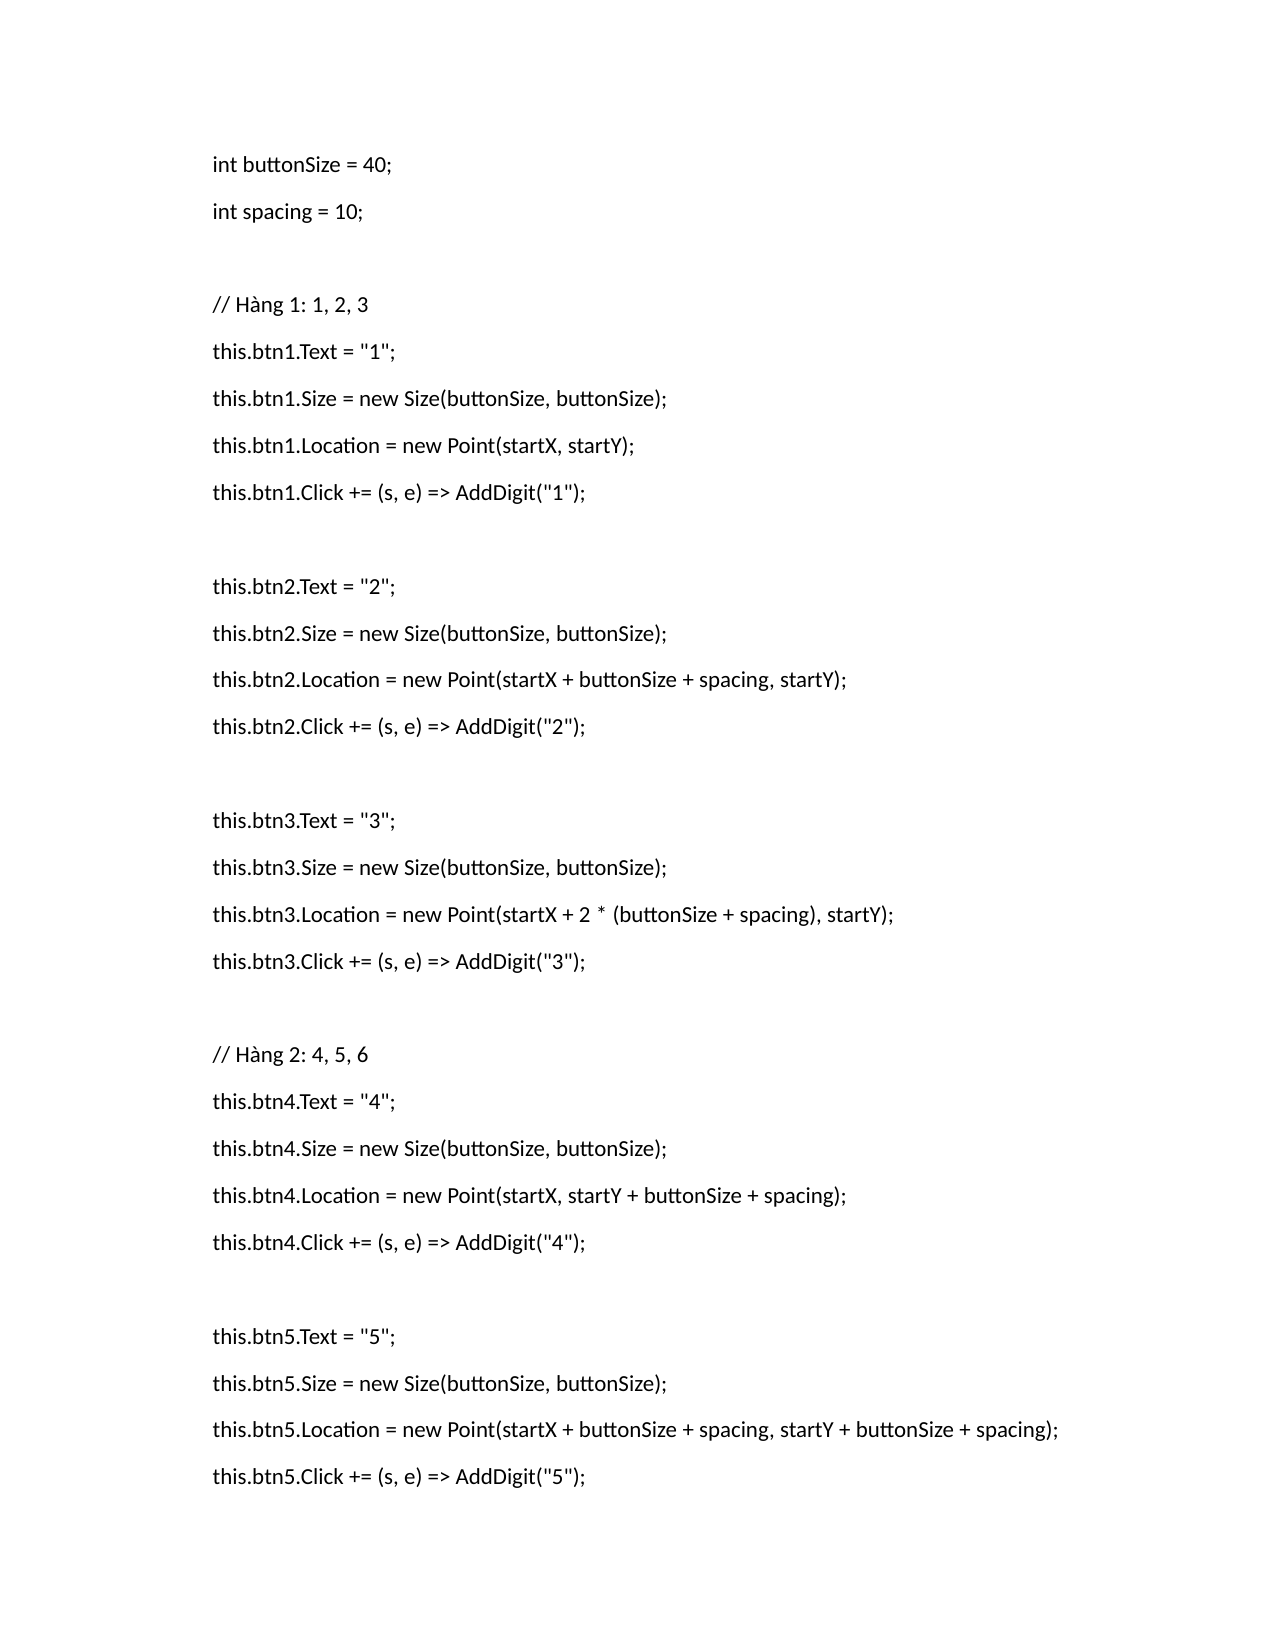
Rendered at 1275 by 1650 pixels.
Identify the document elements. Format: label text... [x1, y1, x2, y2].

text this.btn4.Size = new Size(buttonSize, buttonSize); [150, 1134, 1125, 1162]
text this.btn4.Text = "4"; [150, 1087, 1125, 1116]
text this.btn1.Text = "1"; [150, 337, 1125, 366]
text // Hàng 1: 1, 2, 3 [150, 291, 1125, 319]
text this.btn2.Click += (s, e) => AddDigit("2"); [150, 712, 1125, 741]
text // Hàng 2: 4, 5, 6 [150, 1041, 1125, 1069]
text this.btn5.Size = new Size(buttonSize, buttonSize); [150, 1369, 1125, 1397]
text this.btn1.Click += (s, e) => AddDigit("1"); [150, 478, 1125, 506]
text this.btn3.Size = new Size(buttonSize, buttonSize); [150, 853, 1125, 881]
text this.btn3.Text = "3"; [150, 806, 1125, 834]
text this.btn5.Click += (s, e) => AddDigit("5"); [150, 1462, 1125, 1491]
text this.btn3.Click += (s, e) => AddDigit("3"); [150, 947, 1125, 975]
text this.btn1.Size = new Size(buttonSize, buttonSize); [150, 384, 1125, 412]
text this.btn4.Click += (s, e) => AddDigit("4"); [150, 1228, 1125, 1256]
text this.btn2.Location = new Point(startX + buttonSize + spacing, startY); [150, 666, 1125, 694]
text this.btn1.Location = new Point(startX, startY); [150, 431, 1125, 459]
text this.btn5.Text = "5"; [150, 1322, 1125, 1350]
text int spacing = 10; [150, 197, 1125, 225]
text this.btn4.Location = new Point(startX, startY + buttonSize + spacing); [150, 1181, 1125, 1209]
text this.btn3.Location = new Point(startX + 2 * (buttonSize + spacing), startY); [150, 900, 1125, 928]
text this.btn2.Text = "2"; [150, 572, 1125, 600]
text int buttonSize = 40; [150, 150, 1125, 178]
text this.btn2.Size = new Size(buttonSize, buttonSize); [150, 619, 1125, 647]
text this.btn5.Location = new Point(startX + buttonSize + spacing, startY + buttonSize + spacing); [150, 1416, 1125, 1444]
